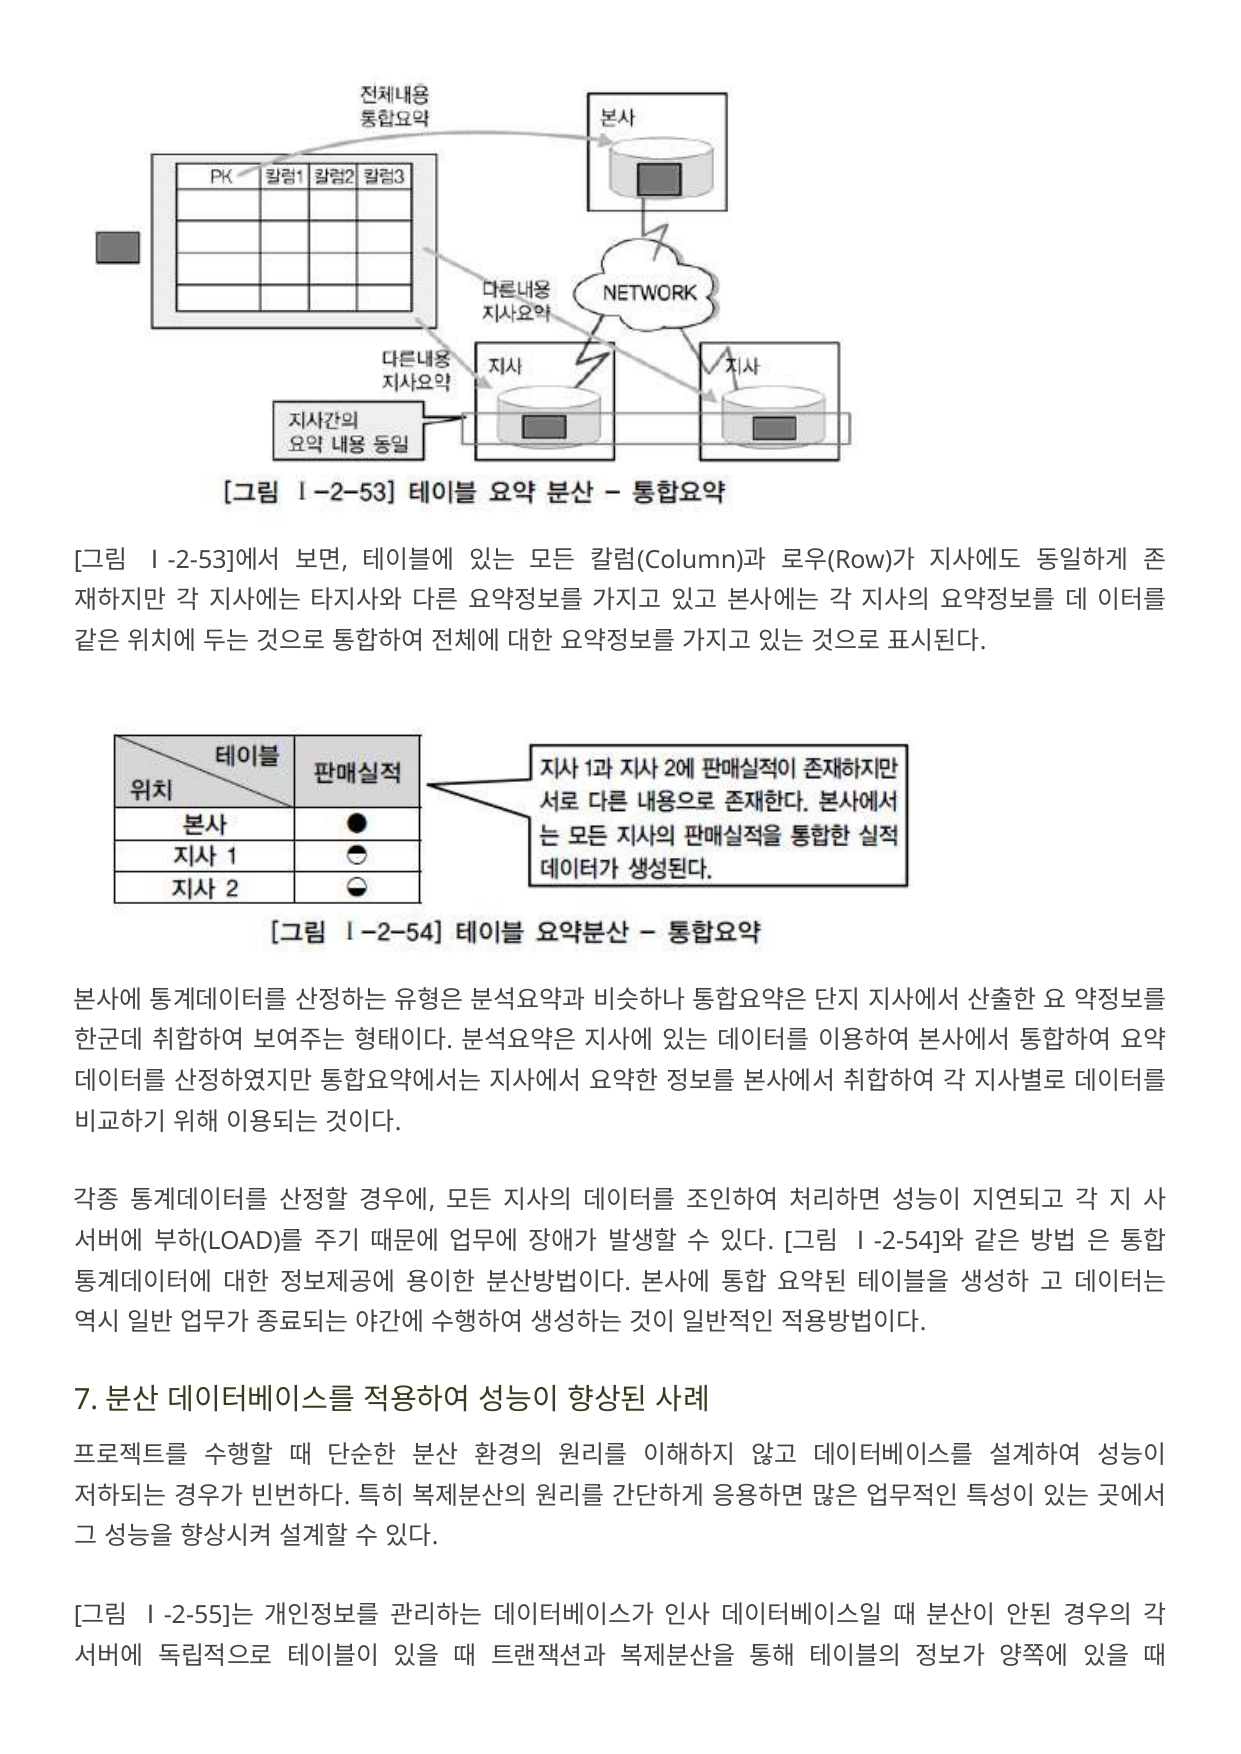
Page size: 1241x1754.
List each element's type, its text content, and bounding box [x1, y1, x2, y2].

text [73, 1595, 1167, 1672]
picture [75, 677, 946, 976]
text 각종 통계데이터를 산정할 경우에, 모든 지사의 데이터를 조인하여 처리하면 성능이 지연되고 각 지 사 서버에 부하(LOAD)를 주기 때문에 업무에 장애가 발생할 수 있다. [그림 Ⅰ-2-54]와 같은 방법 은 통합 통계데이터에 대한 정보제공에 용이한 분산방법이다. 본사에 통합 요약된 테이블을 생성하 고 데이터는 역시 일반 업무가 종료되는 야간에 수행하여 생성하는 것이 일반적인 적용방법이다. [73, 1180, 1167, 1338]
subtitle 7. 분산 데이터베이스를 적용하여 성능이 향상된 사례 [73, 1376, 1166, 1418]
text 프로젝트를 수행할 때 단순한 분산 환경의 원리를 이해하지 않고 데이터베이스를 설계하여 성능이 저하되는 경우가 빈번하다. 특히 복제분산의 원리를 간단하게 응용하면 많은 업무적인 특성이 있는 곳에서 그 성능을 향상시켜 설계할 수 있다. [73, 1434, 1167, 1552]
text [그림 Ⅰ-2-53]에서 보면, 테이블에 있는 모든 칼럼(Column)과 로우(Row)가 지사에도 동일하게 존 재하지만 각 지사에는 타지사와 다른 요약정보를 가지고 있고 본사에는 각 지사의 요약정보를 데 이터를 같은 위치에 두는 것으로 통합하여 전체에 대한 요약정보를 가지고 있는 것으로 표시된다. [73, 539, 1167, 657]
picture [82, 75, 872, 536]
text 본사에 통계데이터를 산정하는 유형은 분석요약과 비슷하나 통합요약은 단지 지사에서 산출한 요 약정보를 한군데 취합하여 보여주는 형태이다. 분석요약은 지사에 있는 데이터를 이용하여 본사에서 통합하여 요약 데이터를 산정하였지만 통합요약에서는 지사에서 요약한 정보를 본사에서 취합하여 각 지사별로 데이터를 비교하기 위해 이용되는 것이다. [73, 979, 1167, 1137]
